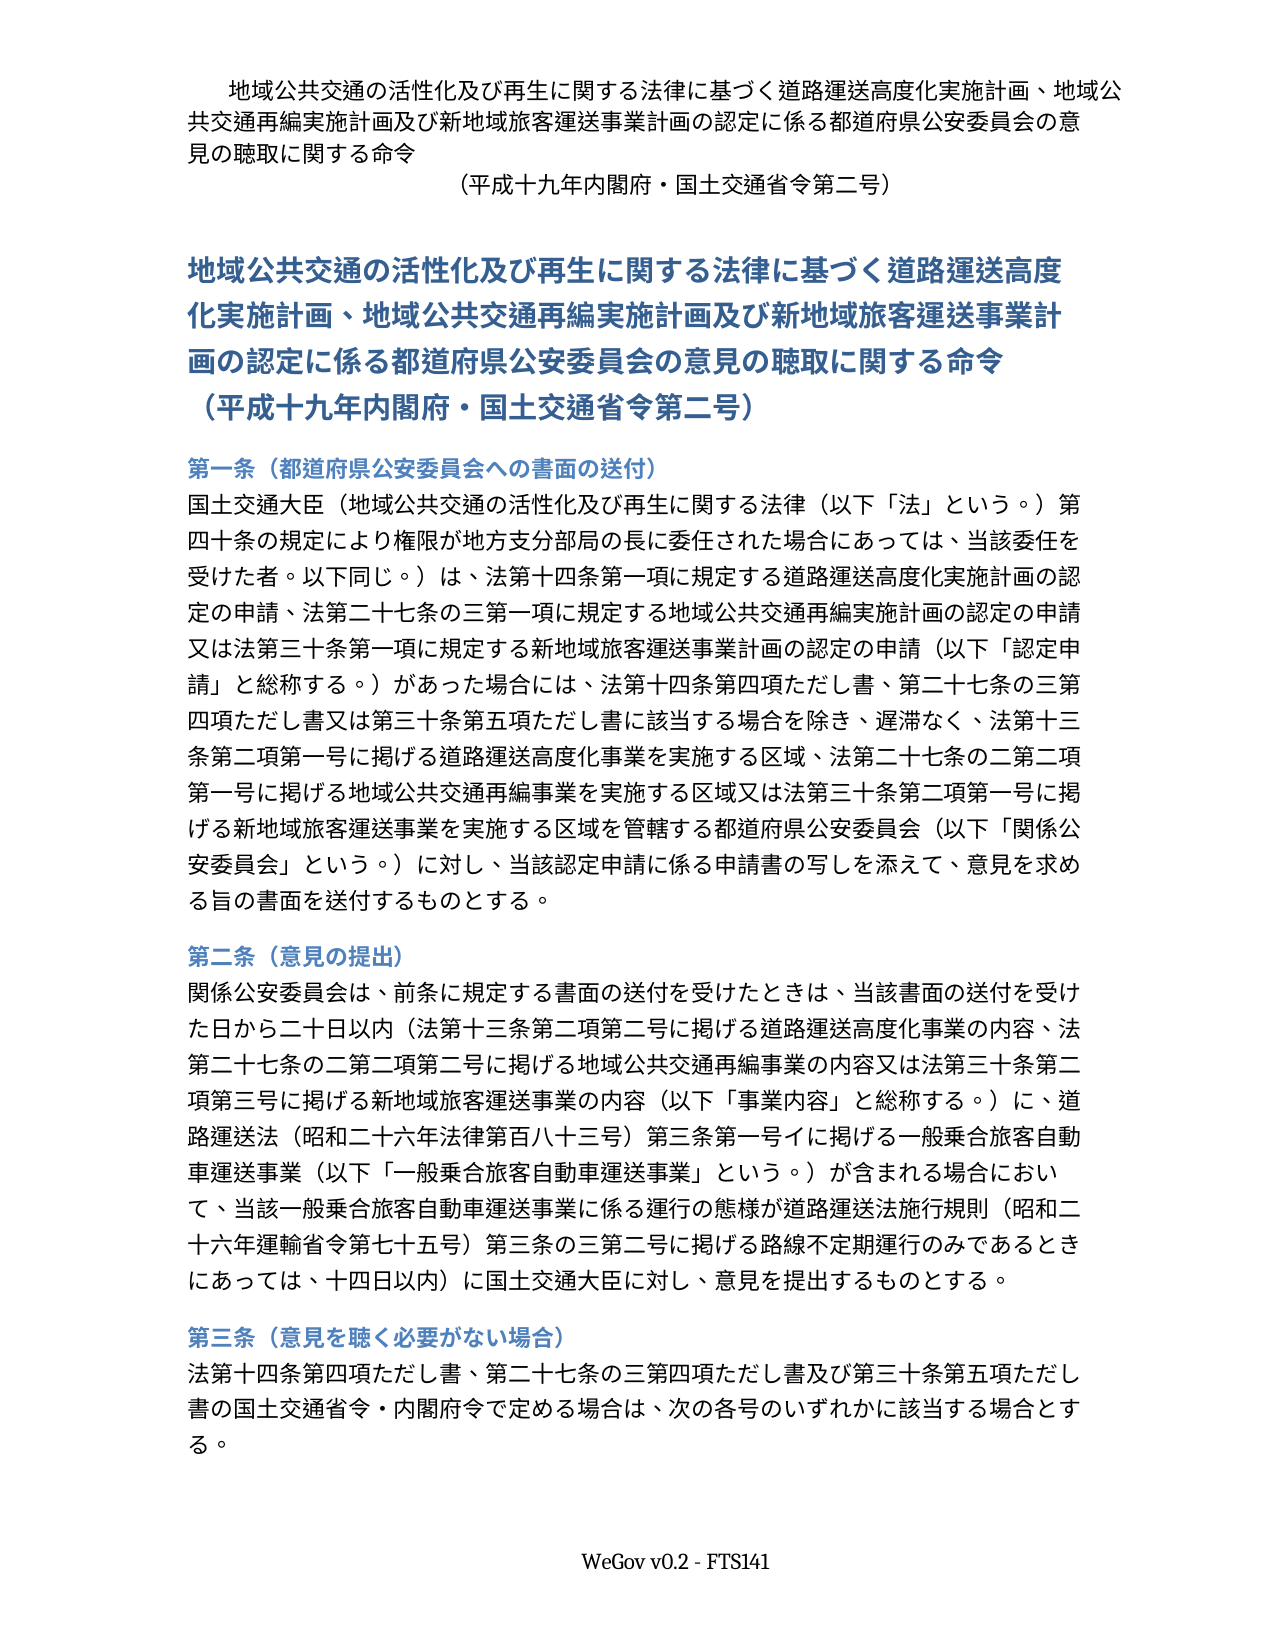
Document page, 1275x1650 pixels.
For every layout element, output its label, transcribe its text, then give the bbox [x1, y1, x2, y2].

subtitle 第二条（意見の提出） [187, 941, 1087, 973]
subtitle 地域公共交通の活性化及び再生に関する法律に基づく道路運送高度化実施計画、地域公共交通再編実施計画及び新地域旅客運送事業計画の認定に係る都道府県公安委員会の意見の聴取に関する命令 （平成十九年内閣府・国土交通省令第二号） [187, 250, 1087, 427]
text 関係公安委員会は、前条に規定する書面の送付を受けたときは、当該書面の送付を受けた日から二十日以内（法第十三条第二項第二号に掲げる道路運送高度化事業の内容、法第二十七条の二第二項第二号に掲げる地域公共交通再編事業の内容又は法第三十条第二項第三号に掲げる新地域旅客運送事業の内容（以下「事業内容」と総称する。）に、道路運送法（昭和二十六年法律第百八十三号）第三条第一号イに掲げる一般乗合旅客自動車運送事業（以下「一般乗合旅客自動車運送事業」という。）が含まれる場合において、当該一般乗合旅客自動車運送事業に係る運行の態様が道路運送法施行規則（昭和二十六年運輸省令第七十五号）第三条の三第二号に掲げる路線不定期運行のみであるときにあっては、十四日以内）に国土交通大臣に対し、意見を提出するものとする。 [187, 977, 1087, 1296]
text 法第十四条第四項ただし書、第二十七条の三第四項ただし書及び第三十条第五項ただし書の国土交通省令・内閣府令で定める場合は、次の各号のいずれかに該当する場合とする。 [187, 1357, 1087, 1461]
text 国土交通大臣（地域公共交通の活性化及び再生に関する法律（以下「法」という。）第四十条の規定により権限が地方支分部局の長に委任された場合にあっては、当該委任を受けた者。以下同じ。）は、法第十四条第一項に規定する道路運送高度化実施計画の認定の申請、法第二十七条の三第一項に規定する地域公共交通再編実施計画の認定の申請又は法第三十条第一項に規定する新地域旅客運送事業計画の認定の申請（以下「認定申請」と総称する。）があった場合には、法第十四条第四項ただし書、第二十七条の三第四項ただし書又は第三十条第五項ただし書に該当する場合を除き、遅滞なく、法第十三条第二項第一号に掲げる道路運送高度化事業を実施する区域、法第二十七条の二第二項第一号に掲げる地域公共交通再編事業を実施する区域又は法第三十条第二項第一号に掲げる新地域旅客運送事業を実施する区域を管轄する都道府県公安委員会（以下「関係公安委員会」という。）に対し、当該認定申請に係る申請書の写しを添えて、意見を求める旨の書面を送付するものとする。 [187, 489, 1087, 916]
subtitle 第三条（意見を聴く必要がない場合） [187, 1322, 1087, 1353]
subtitle 第一条（都道府県公安委員会への書面の送付） [187, 453, 1087, 484]
